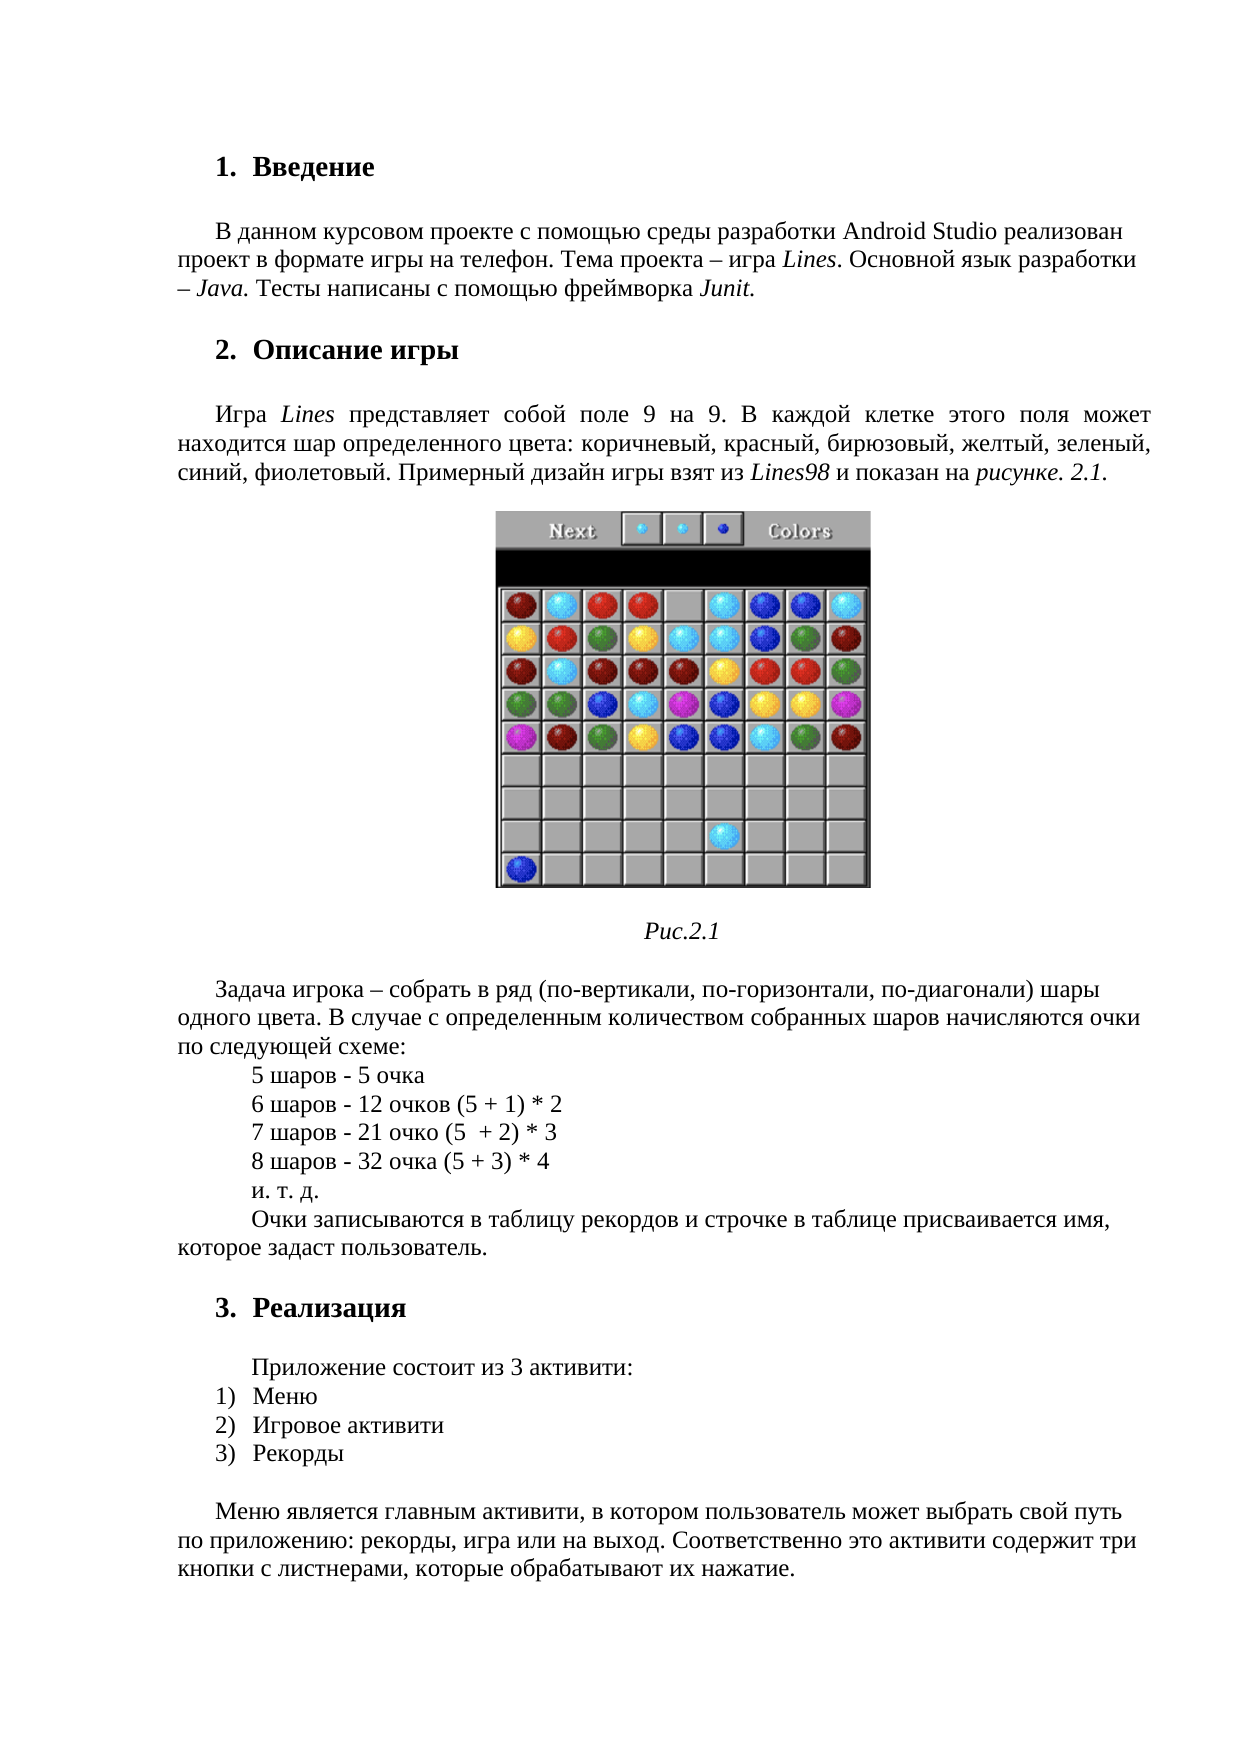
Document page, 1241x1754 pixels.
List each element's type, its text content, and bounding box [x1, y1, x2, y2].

list Описание игры [215, 332, 1152, 366]
text Задача игрока – собрать в ряд (по-вертикали, по-горизонтали, по-диагонали) шары одного цвета. В случае с определенным количеством собранных шаров начисляются очки по следующей схеме: [177, 974, 1152, 1060]
text В данном курсовом проекте с помощью среды разработки Android Studio реализован проект в формате игры на телефон. Тема проекта – игра Lines. Основной язык разработки – Java. Тесты написаны с помощью фреймворка Junit. [177, 216, 1152, 302]
list Меню [215, 1381, 1152, 1410]
list Рекорды [215, 1438, 1152, 1467]
picture [495, 511, 871, 888]
text Приложение состоит из 3 активити: [177, 1352, 1152, 1381]
list Введение [215, 149, 1152, 182]
list Реализация [215, 1290, 1152, 1323]
text Меню является главным активити, в котором пользователь может выбрать свой путь по приложению: рекорды, игра или на выход. Соответственно это активити содержит три кнопки с листнерами, которые обрабатывают их нажатие. [177, 1496, 1152, 1582]
text 6 шаров - 12 очков (5 + 1) * 2 [177, 1089, 1152, 1117]
list Игровое активити [215, 1410, 1152, 1438]
text 7 шаров - 21 очко (5 + 2) * 3 [177, 1117, 1152, 1146]
text 5 шаров - 5 очка [177, 1060, 1152, 1089]
text Очки записываются в таблицу рекордов и строчке в таблице присваивается имя, которое задаст пользователь. [177, 1204, 1152, 1261]
text Рис.2.1 [177, 916, 1152, 945]
text и. т. д. [177, 1175, 1152, 1204]
text 8 шаров - 32 очка (5 + 3) * 4 [177, 1146, 1152, 1175]
text Игра Lines представляет собой поле 9 на 9. В каждой клетке этого поля может находится шар определенного цвета: коричневый, красный, бирюзовый, желтый, зеленый, синий, фиолетовый. Примерный дизайн игры взят из Lines98 и показан на рисунке. 2.1. [177, 399, 1152, 486]
